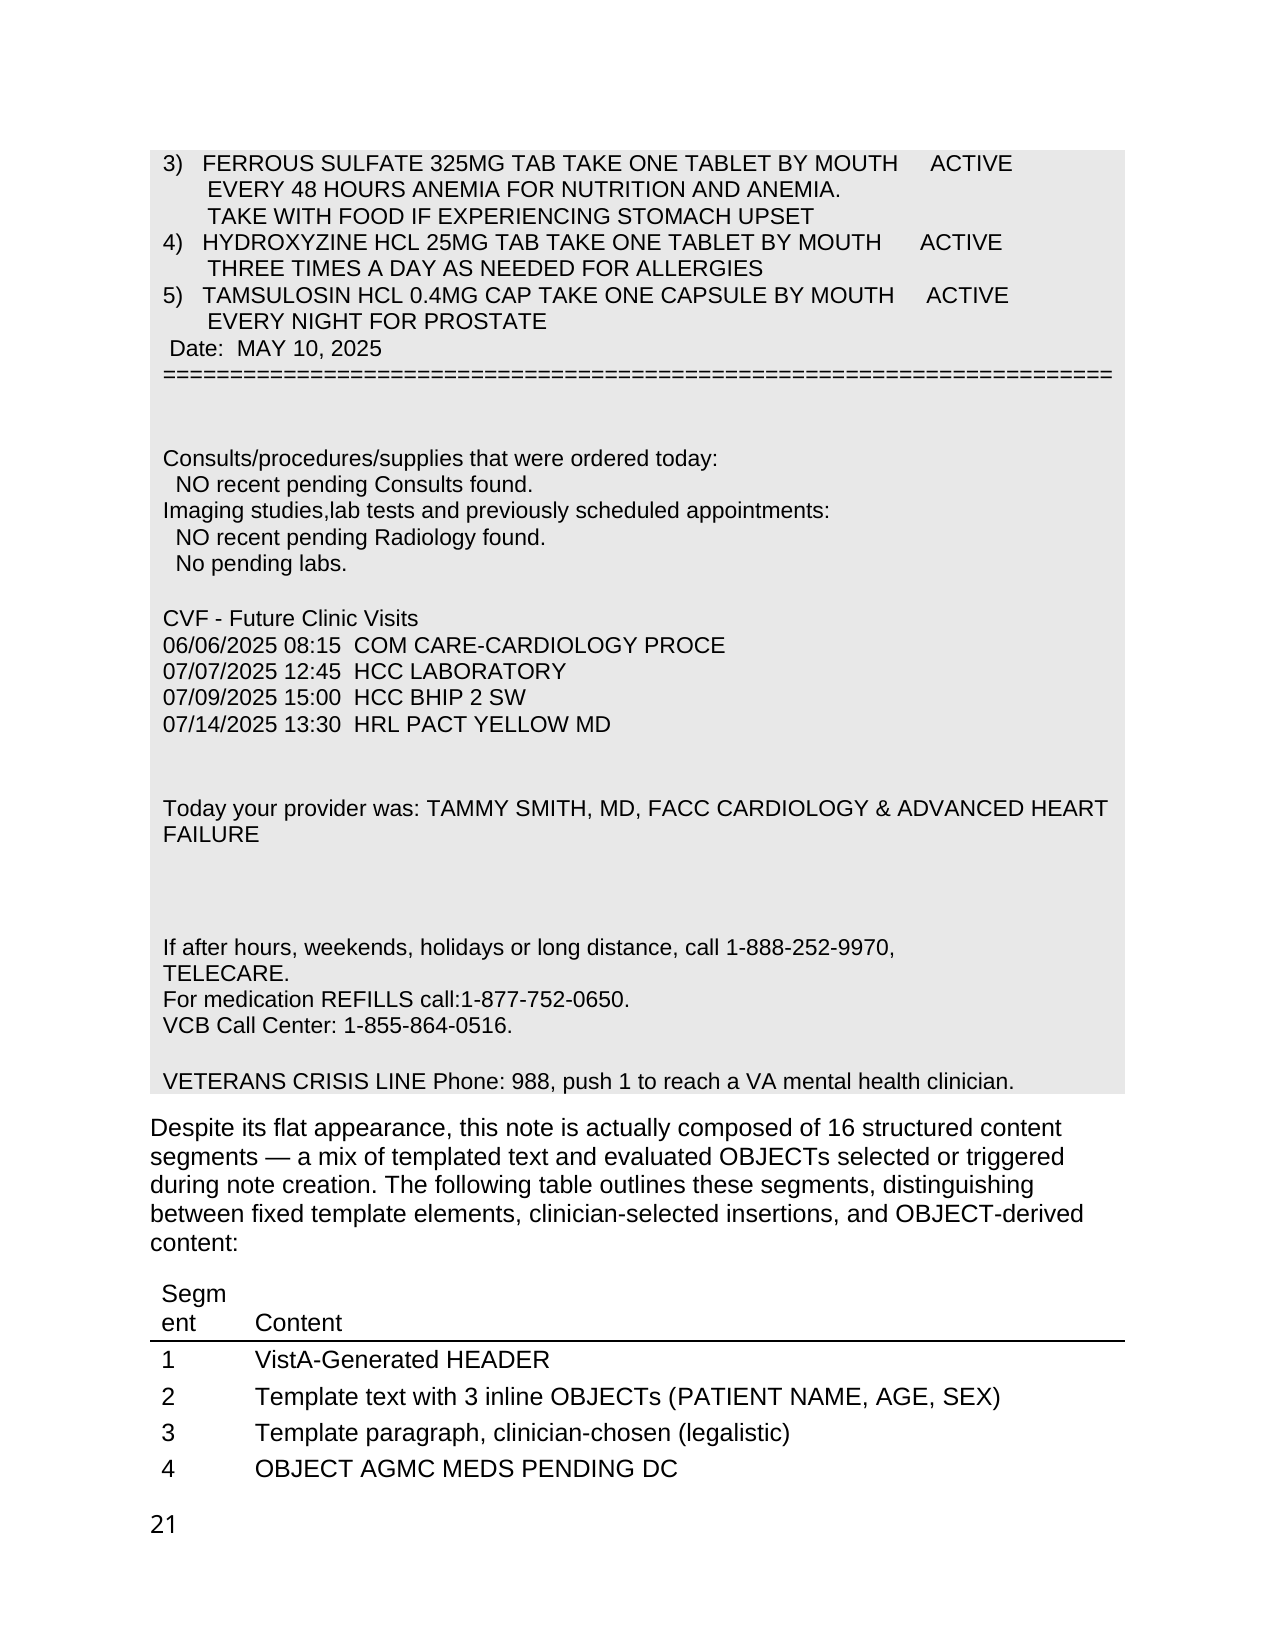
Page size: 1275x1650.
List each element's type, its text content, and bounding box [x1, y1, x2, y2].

table_cell 3 [150, 1414, 243, 1451]
table_cell VistA-Generated HEADER [243, 1342, 1125, 1378]
table_cell Template paragraph, clinician-chosen (legalistic) [243, 1414, 1125, 1451]
table_header Segment [150, 1275, 243, 1340]
table_cell 1 [150, 1342, 243, 1378]
table_header Content [243, 1275, 1125, 1340]
table_cell OBJECT AGMC MEDS PENDING DC [243, 1451, 1125, 1487]
table_cell 4 [150, 1451, 243, 1487]
table_cell 2 [150, 1378, 243, 1414]
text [150, 150, 1125, 1094]
text Despite its flat appearance, this note is actually composed of 16 structured content segments — a mix of templated text and evaluated OBJECTs selected or triggered during note creation. The following table outlines these segments, distinguishing between fixed template elements, clinician-selected insertions, and OBJECT-derived content: [150, 1113, 1125, 1256]
table_cell Template text with 3 inline OBJECTs (PATIENT NAME, AGE, SEX) [243, 1378, 1125, 1414]
